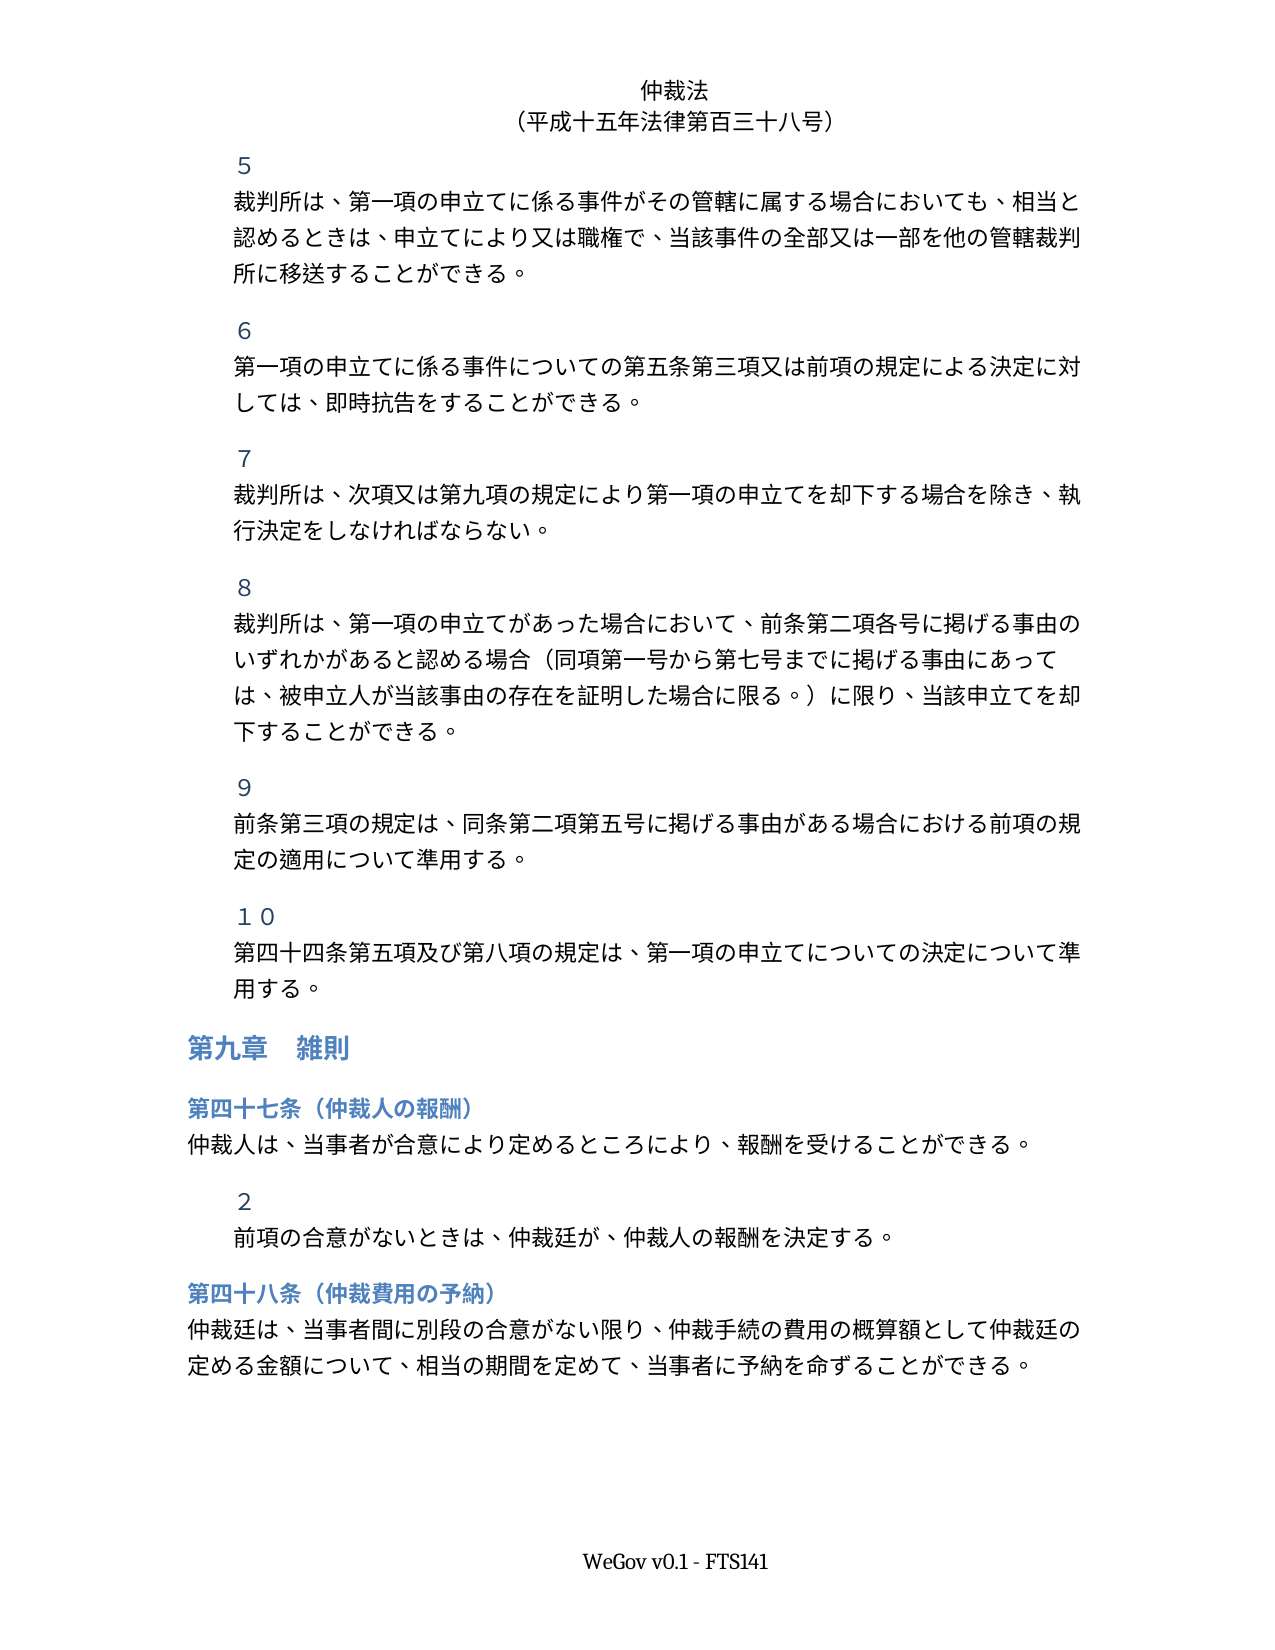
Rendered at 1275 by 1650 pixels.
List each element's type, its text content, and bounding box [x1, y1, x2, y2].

text 裁判所は、次項又は第九項の規定により第一項の申立てを却下する場合を除き、執行決定をしなければならない。 [233, 479, 1087, 546]
subtitle ７ [233, 443, 1087, 474]
subtitle ２ [233, 1186, 1087, 1217]
text 前条第三項の規定は、同条第二項第五号に掲げる事由がある場合における前項の規定の適用について準用する。 [233, 808, 1087, 876]
subtitle ６ [233, 314, 1087, 346]
text 第四十四条第五項及び第八項の規定は、第一項の申立てについての決定について準用する。 [233, 937, 1087, 1004]
subtitle 第九章 雑則 [187, 1030, 1087, 1067]
subtitle ９ [233, 772, 1087, 804]
subtitle ５ [233, 150, 1087, 181]
text 裁判所は、第一項の申立てがあった場合において、前条第二項各号に掲げる事由のいずれかがあると認める場合（同項第一号から第七号までに掲げる事由にあっては、被申立人が当該事由の存在を証明した場合に限る。）に限り、当該申立てを却下することができる。 [233, 608, 1087, 747]
subtitle 第四十七条（仲裁人の報酬） [187, 1093, 1087, 1124]
subtitle 第四十八条（仲裁費用の予納） [187, 1278, 1087, 1309]
text 仲裁人は、当事者が合意により定めるところにより、報酬を受けることができる。 [187, 1129, 1087, 1160]
subtitle １０ [233, 901, 1087, 932]
text 裁判所は、第一項の申立てに係る事件がその管轄に属する場合においても、相当と認めるときは、申立てにより又は職権で、当該事件の全部又は一部を他の管轄裁判所に移送することができる。 [233, 186, 1087, 289]
text 第一項の申立てに係る事件についての第五条第三項又は前項の規定による決定に対しては、即時抗告をすることができる。 [233, 351, 1087, 418]
text 仲裁廷は、当事者間に別段の合意がない限り、仲裁手続の費用の概算額として仲裁廷の定める金額について、相当の期間を定めて、当事者に予納を命ずることができる。 [187, 1314, 1087, 1381]
text 前項の合意がないときは、仲裁廷が、仲裁人の報酬を決定する。 [233, 1222, 1087, 1253]
subtitle ８ [233, 572, 1087, 603]
